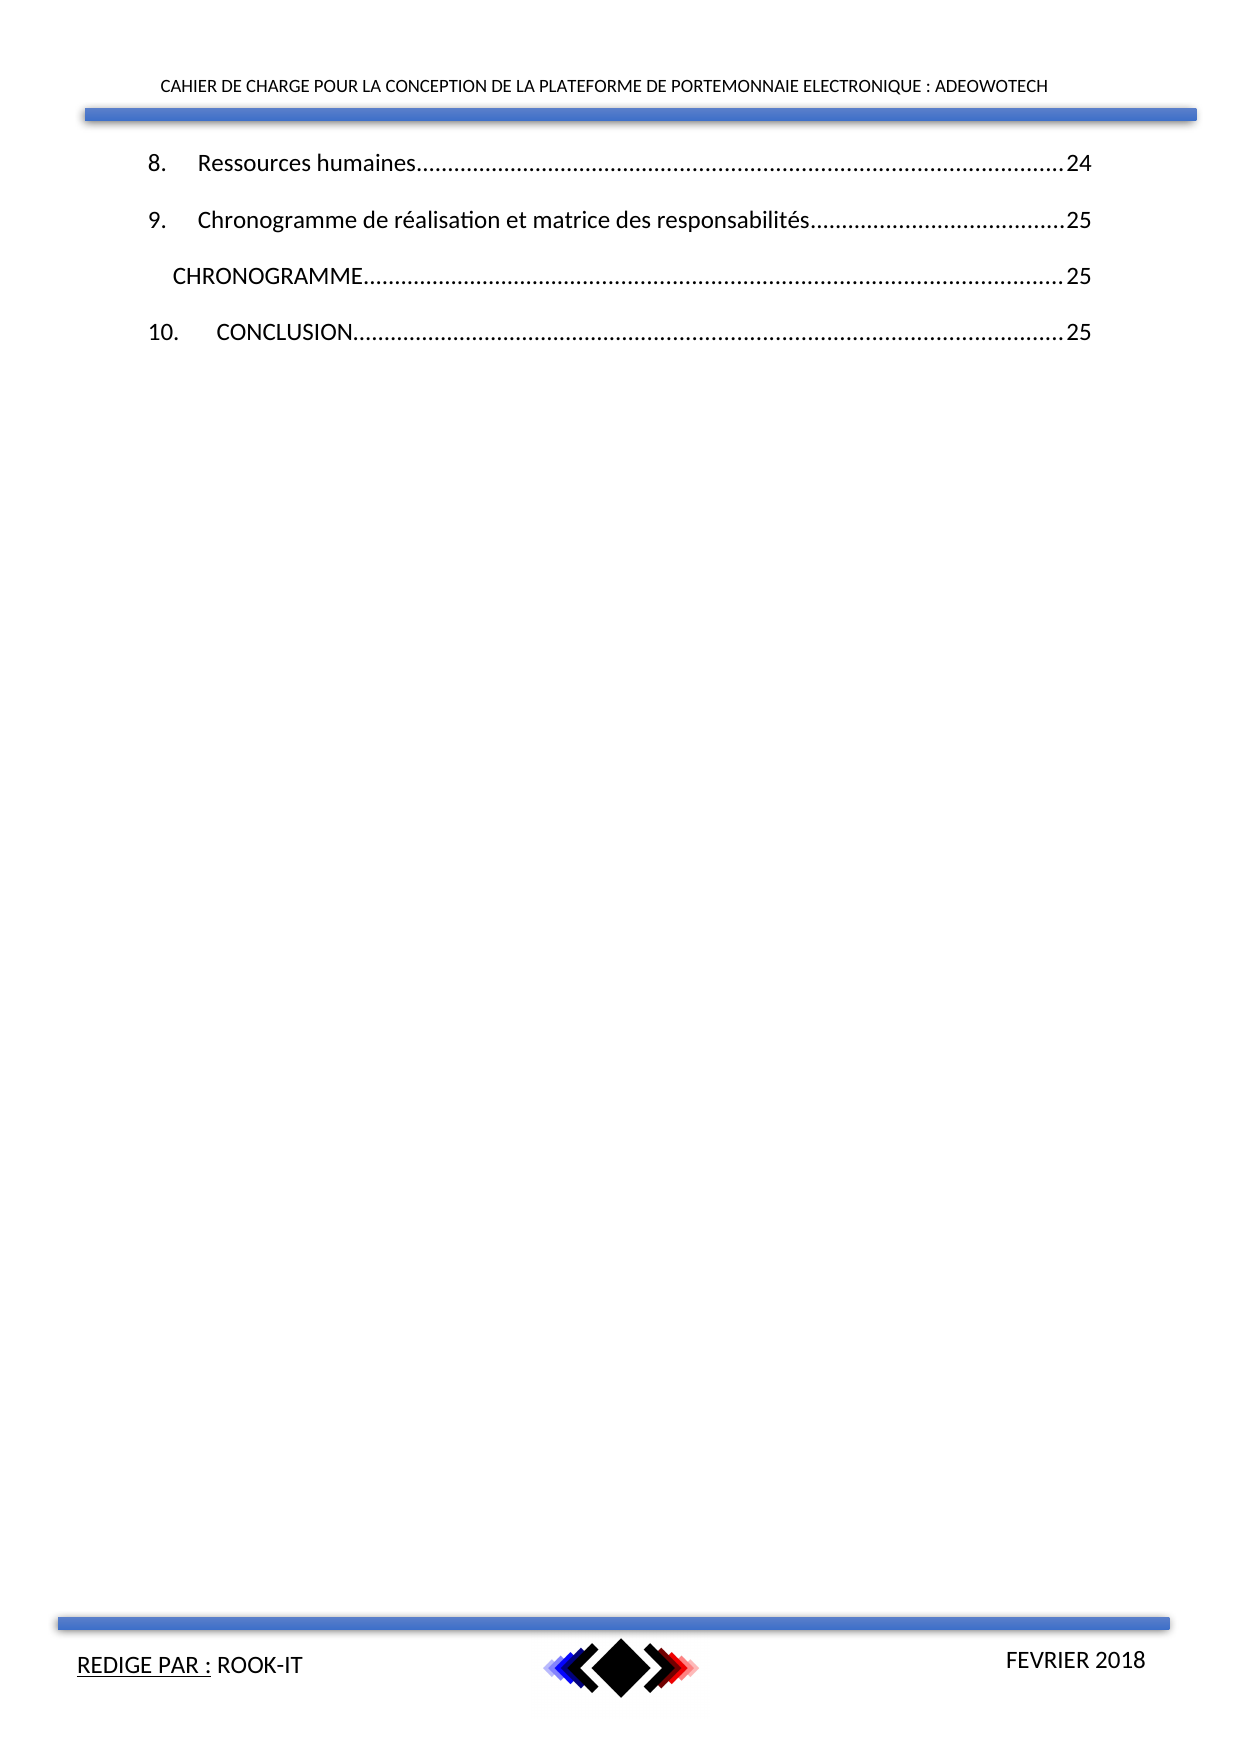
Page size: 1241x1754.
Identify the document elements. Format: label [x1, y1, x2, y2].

picture [531, 1630, 710, 1719]
